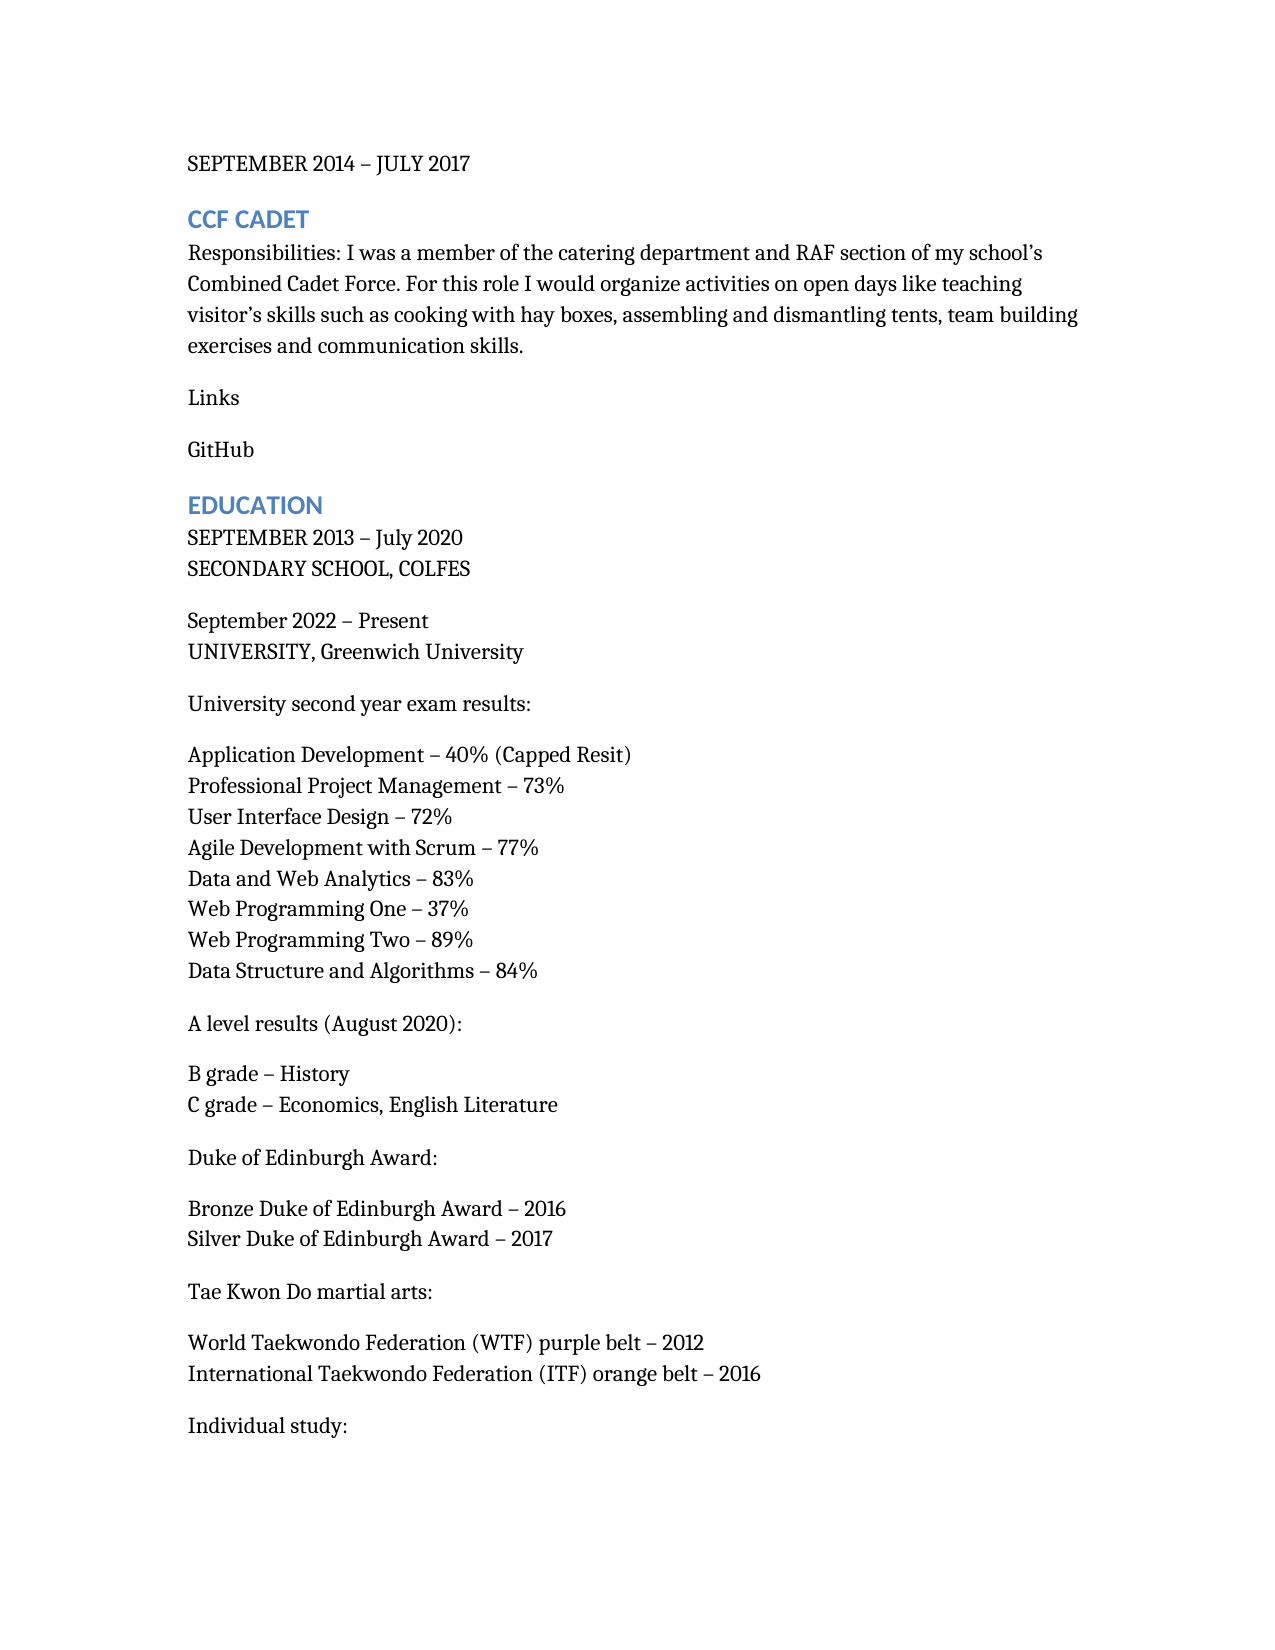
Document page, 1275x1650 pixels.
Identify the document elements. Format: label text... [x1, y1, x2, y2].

text EDUCATION SEPTEMBER 2013 – July 2020 SECONDARY SCHOOL, COLFES [188, 490, 495, 583]
text September 2022 – Present UNIVERSITY, Greenwich University [188, 604, 540, 666]
text Individual study: [188, 1412, 1125, 1439]
text A level results (August 2020): [188, 1009, 1125, 1036]
text Duke of Edinburgh Award: [188, 1144, 1125, 1171]
text World Taekwondo Federation (WTF) purple belt – 2012 International Taekwondo Federation (ITF) orange belt – 2016 [188, 1326, 795, 1387]
text SEPTEMBER 2014 – JULY 2017 [188, 150, 1125, 177]
text B grade – History C grade – Economics, English Literature [188, 1057, 585, 1119]
text Links [188, 384, 1125, 411]
text GitHub [188, 436, 1125, 463]
text CCF CADET Responsibilities: I was a member of the catering department and RAF section of my school’s Combined Cadet Force. For this role I would organize activities on open days like teaching visitor’s skills such as cooking with hay boxes, assembling and dismantling tents, team building exercises and communication skills. [188, 204, 1095, 359]
text University second year exam results: [188, 690, 1125, 717]
text Bronze Duke of Edinburgh Award – 2016 Silver Duke of Edinburgh Award – 2017 [188, 1191, 600, 1253]
text Tae Kwon Do martial arts: [188, 1278, 1125, 1305]
text Application Development – 40% (Capped Resit) Professional Project Management – 73% User Interface Design – 72% Agile Development with Scrum – 77% Data and Web Analytics – 83% Web Programming One – 37% Web Programming Two – 89% Data Structure and Algorithms – 84% [188, 738, 660, 985]
